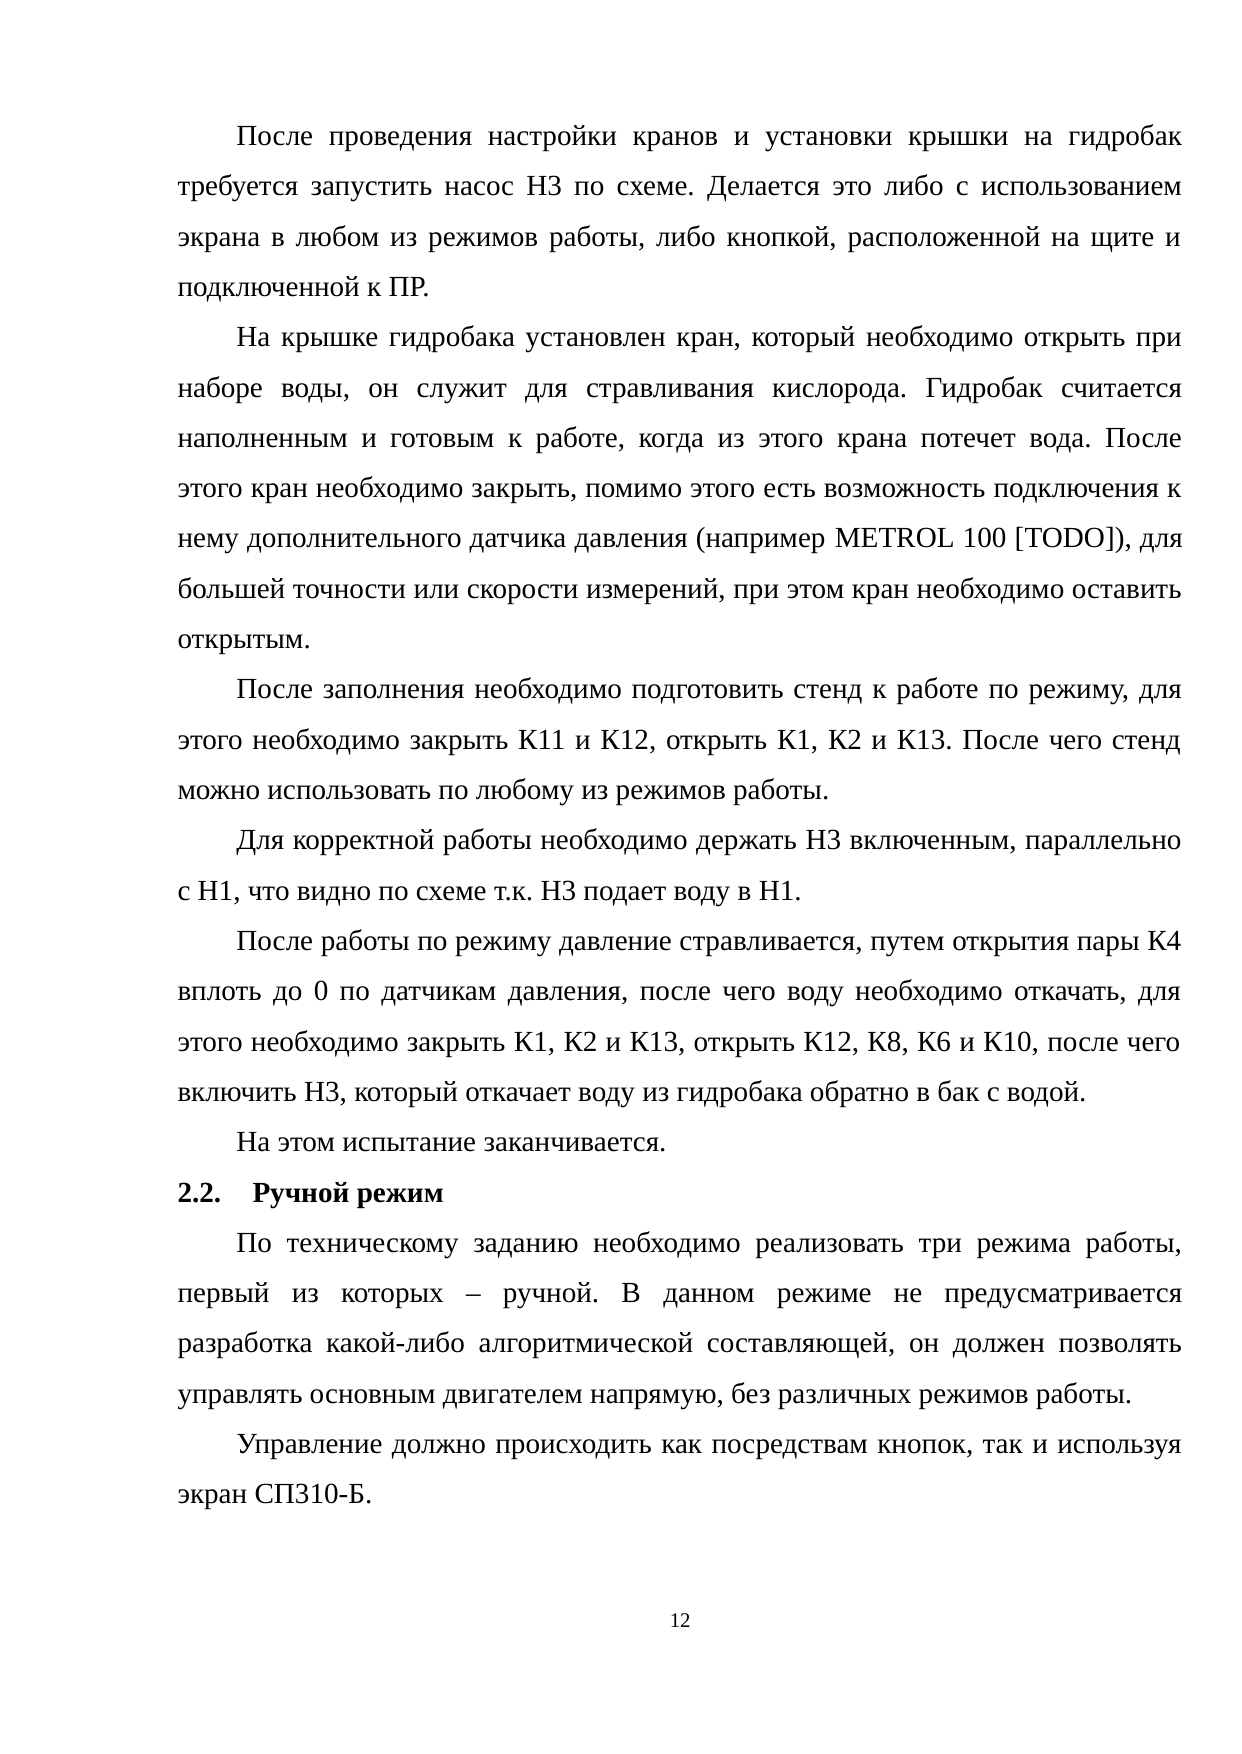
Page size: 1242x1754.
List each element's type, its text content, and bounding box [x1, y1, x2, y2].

text После работы по режиму давление стравливается, путем открытия пары К4 вплоть до 0 по датчикам давления, после чего воду необходимо откачать, для этого необходимо закрыть К1, К2 и К13, открыть К12, К8, К6 и К10, после чего включить Н3, который откачает воду из гидробака обратно в бак с водой. [177, 923, 1183, 1108]
text По техническому заданию необходимо реализовать три режима работы, первый из которых – ручной. В данном режиме не предусматривается разработка какой-либо алгоритмической составляющей, он должен позволять управлять основным двигателем напрямую, без различных режимов работы. [177, 1225, 1183, 1409]
text После заполнения необходимо подготовить стенд к работе по режиму, для этого необходимо закрыть К11 и К12, открыть К1, К2 и К13. После чего стенд можно использовать по любому из режимов работы. [177, 672, 1183, 806]
text После проведения настройки кранов и установки крышки на гидробак требуется запустить насос Н3 по схеме. Делается это либо с использованием экрана в любом из режимов работы, либо кнопкой, расположенной на щите и подключенной к ПР. [177, 118, 1183, 303]
text Для корректной работы необходимо держать Н3 включенным, параллельно с Н1, что видно по схеме т.к. Н3 подает воду в Н1. [177, 822, 1183, 906]
text На крышке гидробака установлен кран, который необходимо открыть при наборе воды, он служит для стравливания кислорода. Гидробак считается наполненным и готовым к работе, когда из этого крана потечет вода. После этого кран необходимо закрыть, помимо этого есть возможность подключения к нему дополнительного датчика давления (например METROL 100 [TODO]), для большей точности или скорости измерений, при этом кран необходимо оставить открытым. [177, 319, 1183, 655]
text Управление должно происходить как посредствам кнопок, так и используя экран СП310-Б. [177, 1426, 1183, 1510]
text На этом испытание заканчивается. [177, 1124, 1183, 1158]
subtitle Ручной режим [177, 1175, 1183, 1208]
